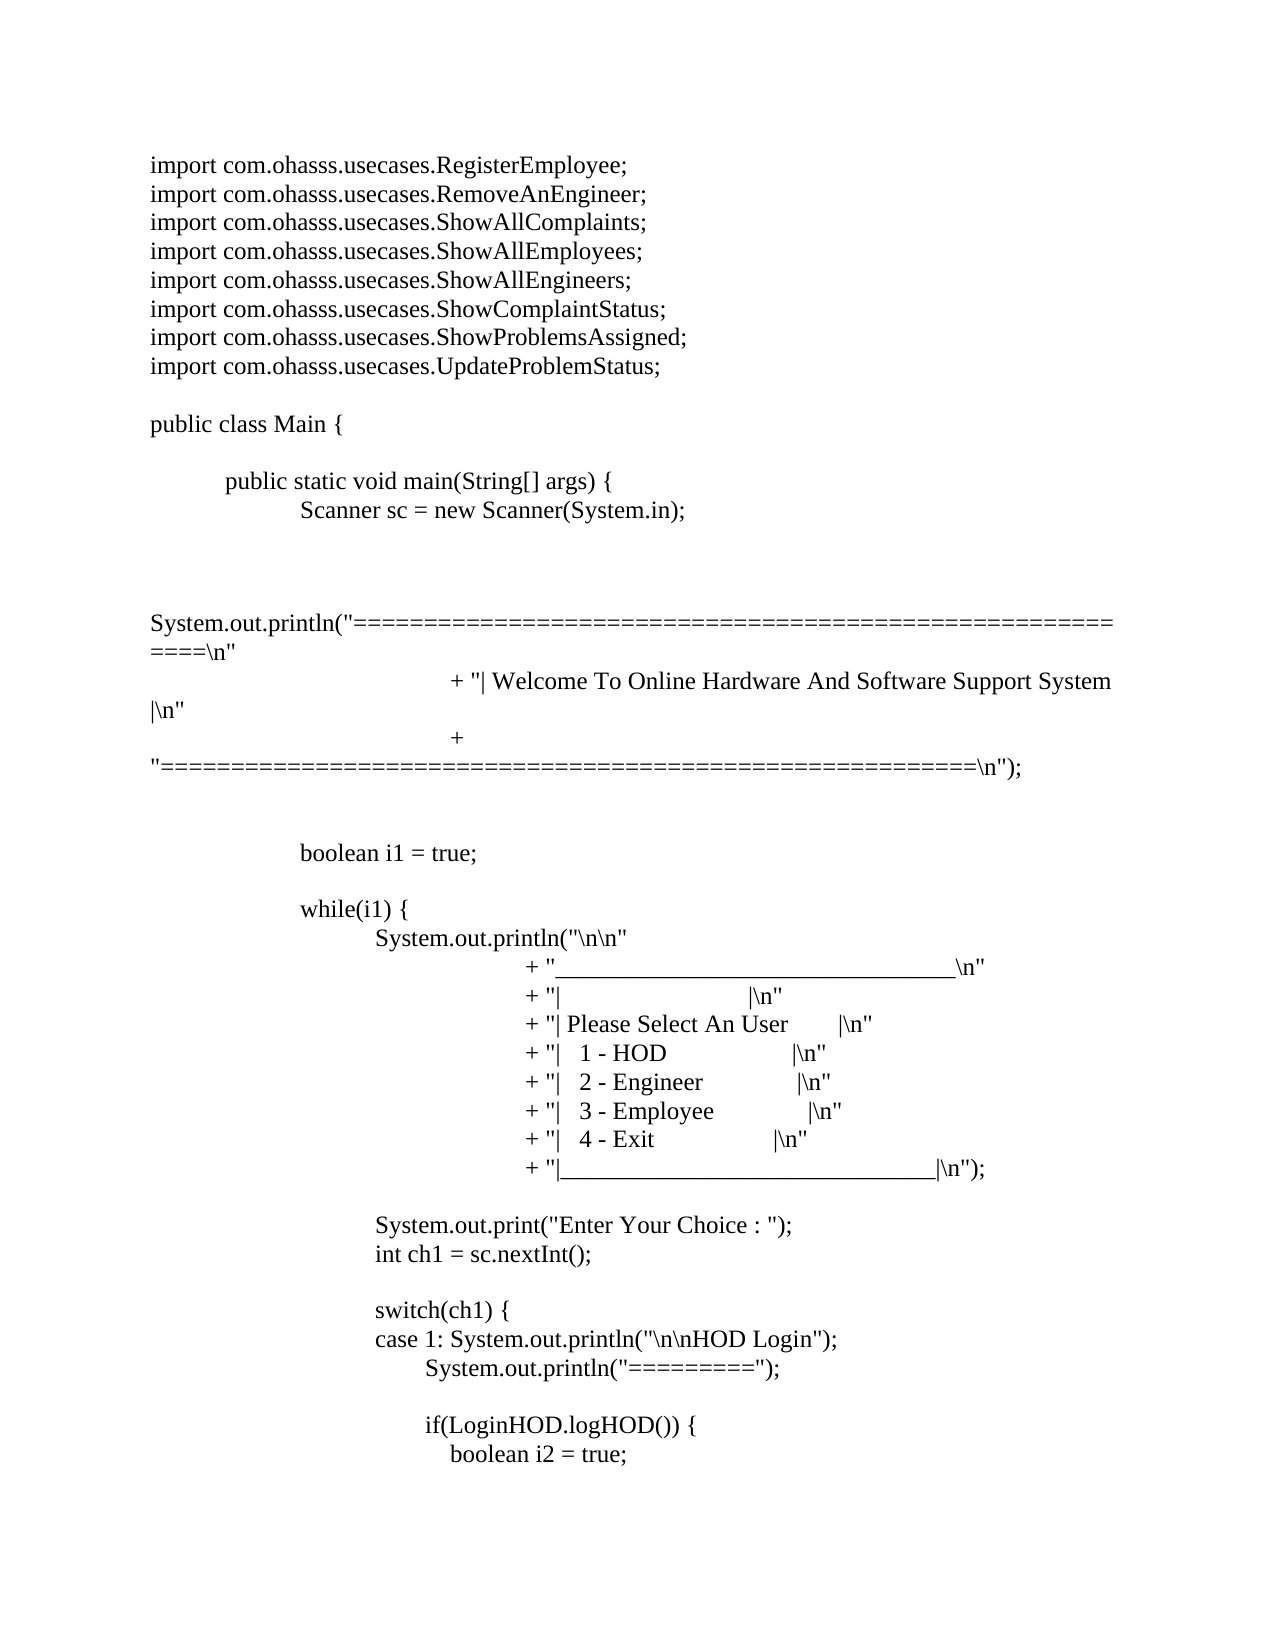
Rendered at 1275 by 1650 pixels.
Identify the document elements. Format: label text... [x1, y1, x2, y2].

text case 1: System.out.println("\n\nHOD Login"); [150, 1324, 1125, 1353]
text + "| Welcome To Online Hardware And Software Support System |\n" [150, 666, 1125, 723]
text int ch1 = sc.nextInt(); [150, 1239, 1125, 1268]
text import com.ohasss.usecases.ShowAllEmployees; [150, 236, 1125, 265]
text System.out.println("\n\n" [150, 923, 1125, 952]
text + "________________________________\n" [150, 952, 1125, 981]
text + "| 2 - Engineer |\n" [150, 1067, 1125, 1096]
text boolean i2 = true; [150, 1439, 1125, 1467]
text + "|______________________________|\n"); [150, 1153, 1125, 1182]
text Scanner sc = new Scanner(System.in); [150, 495, 1125, 524]
text + "| 1 - HOD |\n" [150, 1038, 1125, 1067]
text + "| |\n" [150, 981, 1125, 1009]
text + "==========================================================\n"); [150, 723, 1125, 781]
text boolean i1 = true; [150, 838, 1125, 867]
text System.out.print("Enter Your Choice : "); [150, 1210, 1125, 1239]
text import com.ohasss.usecases.ShowComplaintStatus; [150, 294, 1125, 322]
text import com.ohasss.usecases.UpdateProblemStatus; [150, 351, 1125, 380]
text import com.ohasss.usecases.ShowAllEngineers; [150, 265, 1125, 294]
text while(i1) { [150, 894, 1125, 923]
text switch(ch1) { [150, 1296, 1125, 1324]
text System.out.println("========="); [150, 1353, 1125, 1382]
text import com.ohasss.usecases.ShowAllComplaints; [150, 207, 1125, 236]
text System.out.println("==========================================================\n" [150, 552, 1125, 666]
text import com.ohasss.usecases.RemoveAnEngineer; [150, 179, 1125, 207]
text import com.ohasss.usecases.ShowProblemsAssigned; [150, 322, 1125, 351]
text public static void main(String[] args) { [150, 466, 1125, 495]
text public class Main { [150, 409, 1125, 437]
text if(LoginHOD.logHOD()) { [150, 1410, 1125, 1439]
text + "| Please Select An User |\n" [150, 1009, 1125, 1038]
text + "| 4 - Exit |\n" [150, 1124, 1125, 1153]
text + "| 3 - Employee |\n" [150, 1096, 1125, 1124]
text import com.ohasss.usecases.RegisterEmployee; [150, 150, 1125, 179]
